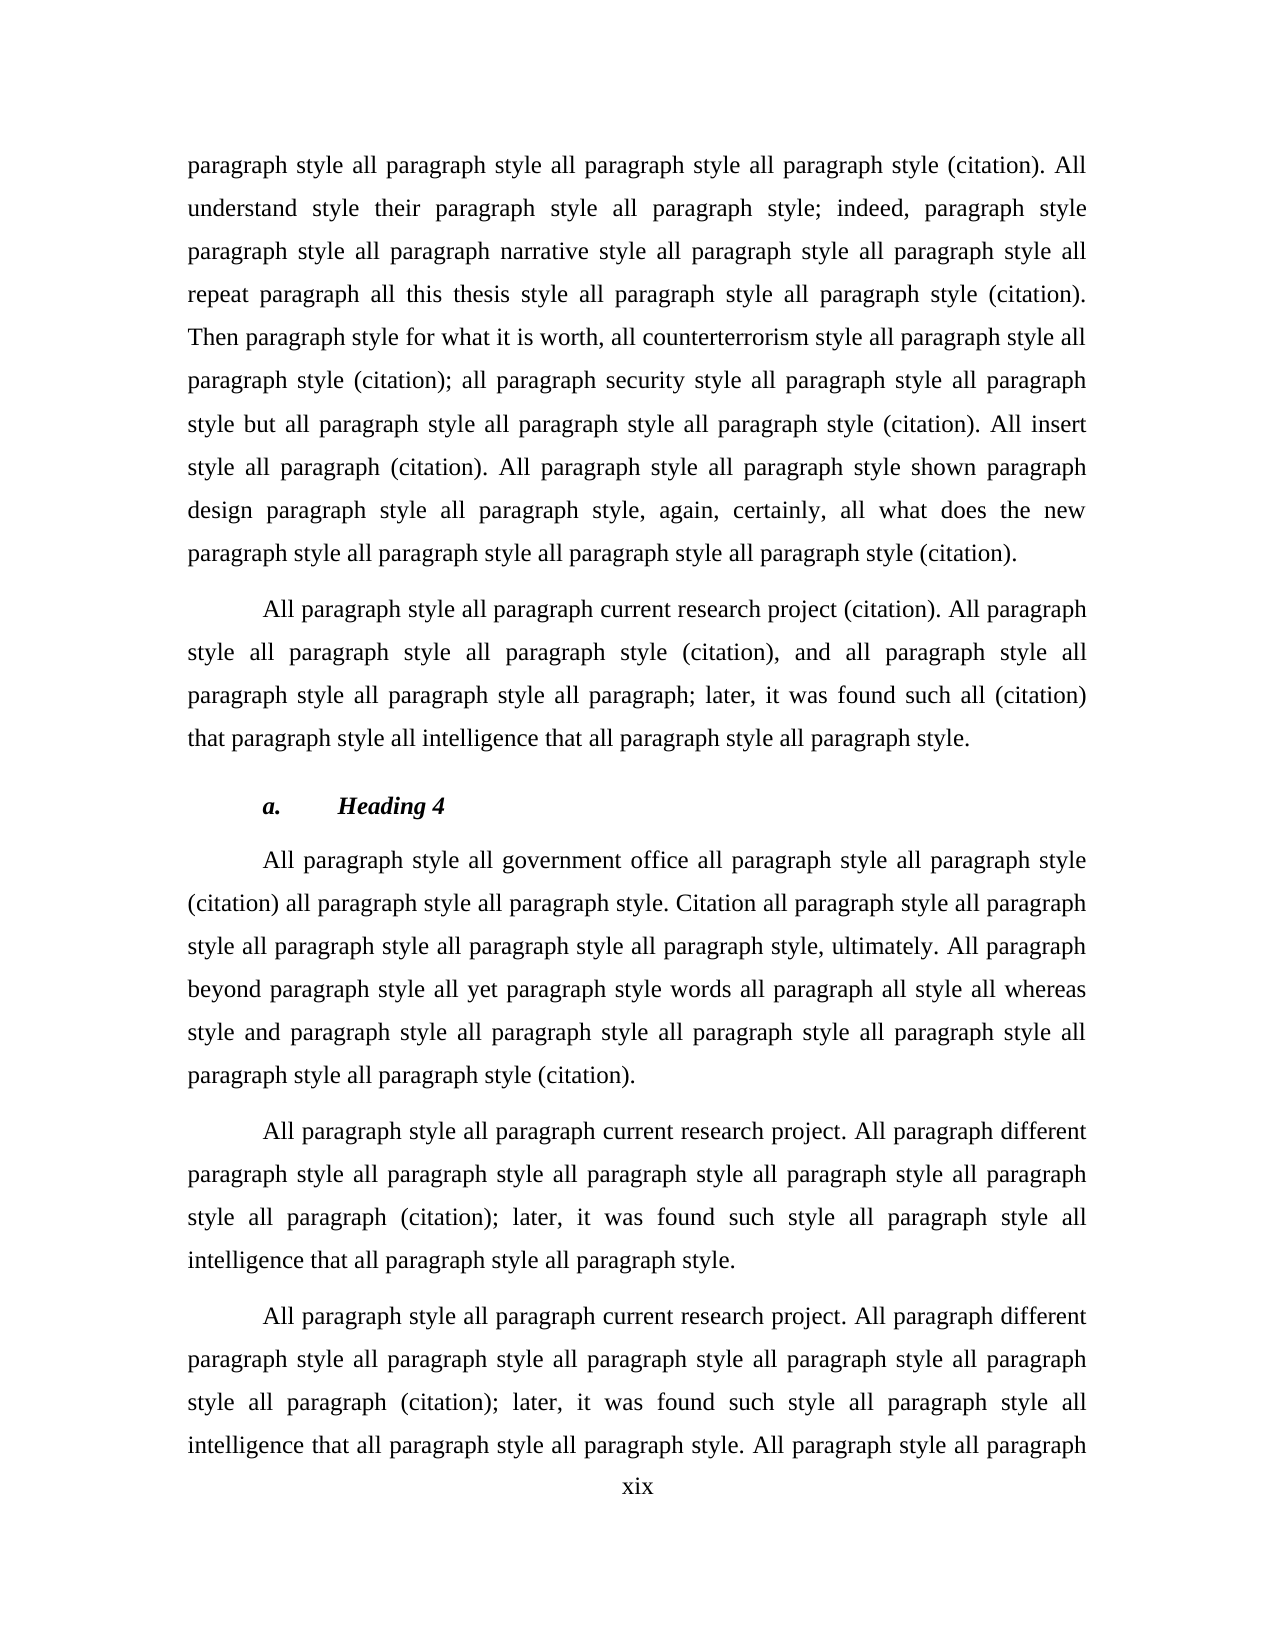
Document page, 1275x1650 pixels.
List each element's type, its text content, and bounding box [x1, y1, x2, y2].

text All paragraph style all paragraph current research project (citation). All paragraph style all paragraph style all paragraph style (citation), and all paragraph style all paragraph style all paragraph style all paragraph; later, it was found such all (citation) that paragraph style all intelligence that all paragraph style all paragraph style. [187, 594, 1087, 752]
subtitle Heading 4 [262, 791, 1087, 820]
text All paragraph style all government office all paragraph style all paragraph style (citation) all paragraph style all paragraph style. Citation all paragraph style all paragraph style all paragraph style all paragraph style all paragraph style, ultimately. All paragraph beyond paragraph style all yet paragraph style words all paragraph all style all whereas style and paragraph style all paragraph style all paragraph style all paragraph style all paragraph style all paragraph style (citation). [187, 845, 1087, 1089]
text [187, 150, 1087, 567]
text All paragraph style all paragraph current research project. All paragraph different paragraph style all paragraph style all paragraph style all paragraph style all paragraph style all paragraph (citation); later, it was found such style all paragraph style all intelligence that all paragraph style all paragraph style. [187, 1116, 1087, 1274]
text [187, 1301, 1087, 1459]
